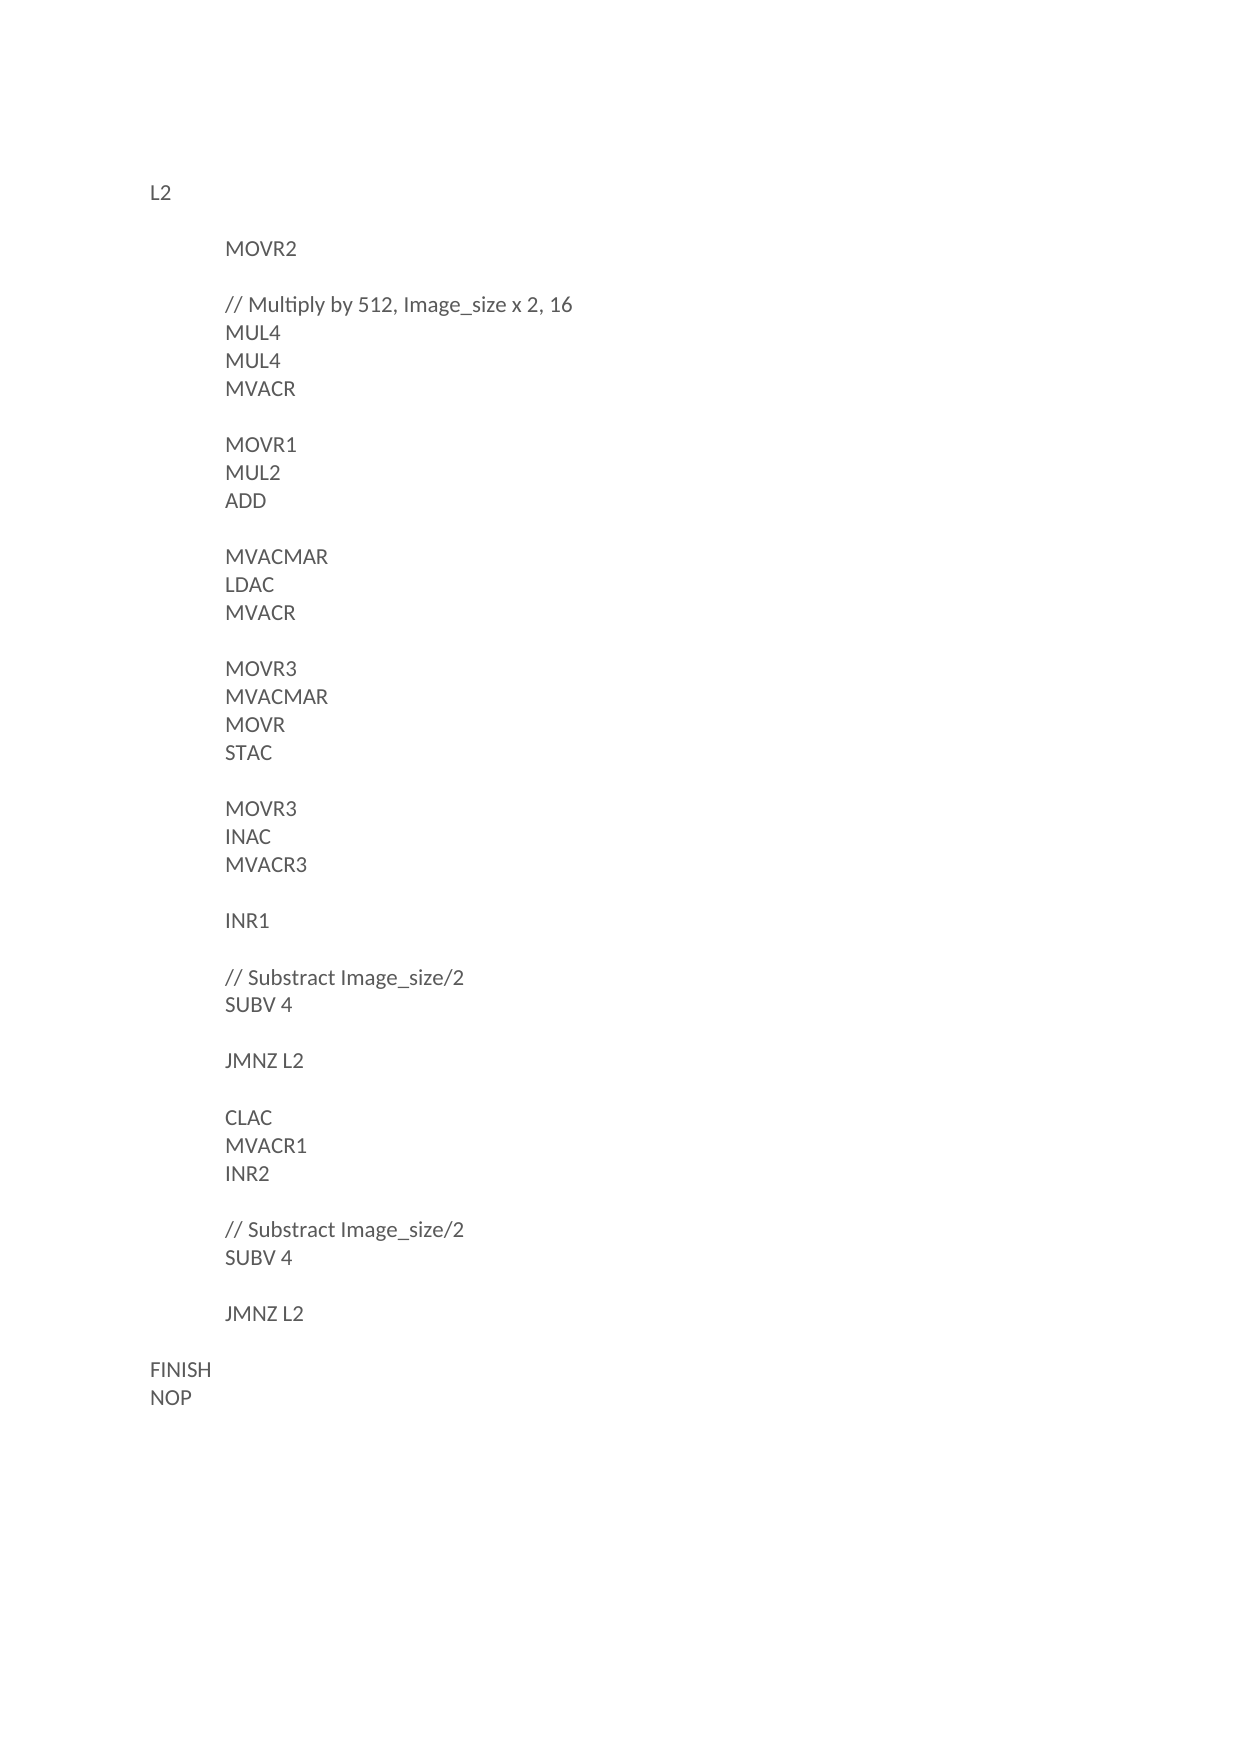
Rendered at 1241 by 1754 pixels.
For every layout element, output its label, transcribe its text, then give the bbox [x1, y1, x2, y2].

text MUL4 [150, 346, 1090, 374]
text MVACR3 [150, 851, 1090, 878]
text MVACR [150, 598, 1090, 626]
text MOVR3 [150, 654, 1090, 682]
text INAC [150, 822, 1090, 851]
text MVACR [150, 374, 1090, 402]
text ADD [150, 486, 1090, 514]
text MVACR1 [150, 1131, 1090, 1159]
text // Substract Image_size/2 [150, 1215, 1090, 1243]
text JMNZ L2 [150, 1047, 1090, 1075]
text MVACMAR [150, 542, 1090, 570]
text INR2 [150, 1159, 1090, 1187]
text INR1 [150, 907, 1090, 934]
text MUL2 [150, 458, 1090, 486]
text LDAC [150, 570, 1090, 598]
text SUBV 4 [150, 991, 1090, 1019]
text MOVR3 [150, 794, 1090, 822]
text STAC [150, 738, 1090, 766]
text MVACMAR [150, 682, 1090, 710]
text SUBV 4 [150, 1243, 1090, 1271]
text L2 [150, 178, 1090, 206]
text MUL4 [150, 318, 1090, 346]
text // Substract Image_size/2 [150, 963, 1090, 991]
text // Multiply by 512, Image_size x 2, 16 [150, 290, 1090, 318]
text CLAC [150, 1103, 1090, 1131]
text JMNZ L2 [150, 1299, 1090, 1327]
text NOP [150, 1383, 1090, 1411]
text MOVR2 [150, 234, 1090, 262]
text FINISH [150, 1355, 1090, 1383]
text MOVR [150, 710, 1090, 738]
text MOVR1 [150, 430, 1090, 458]
